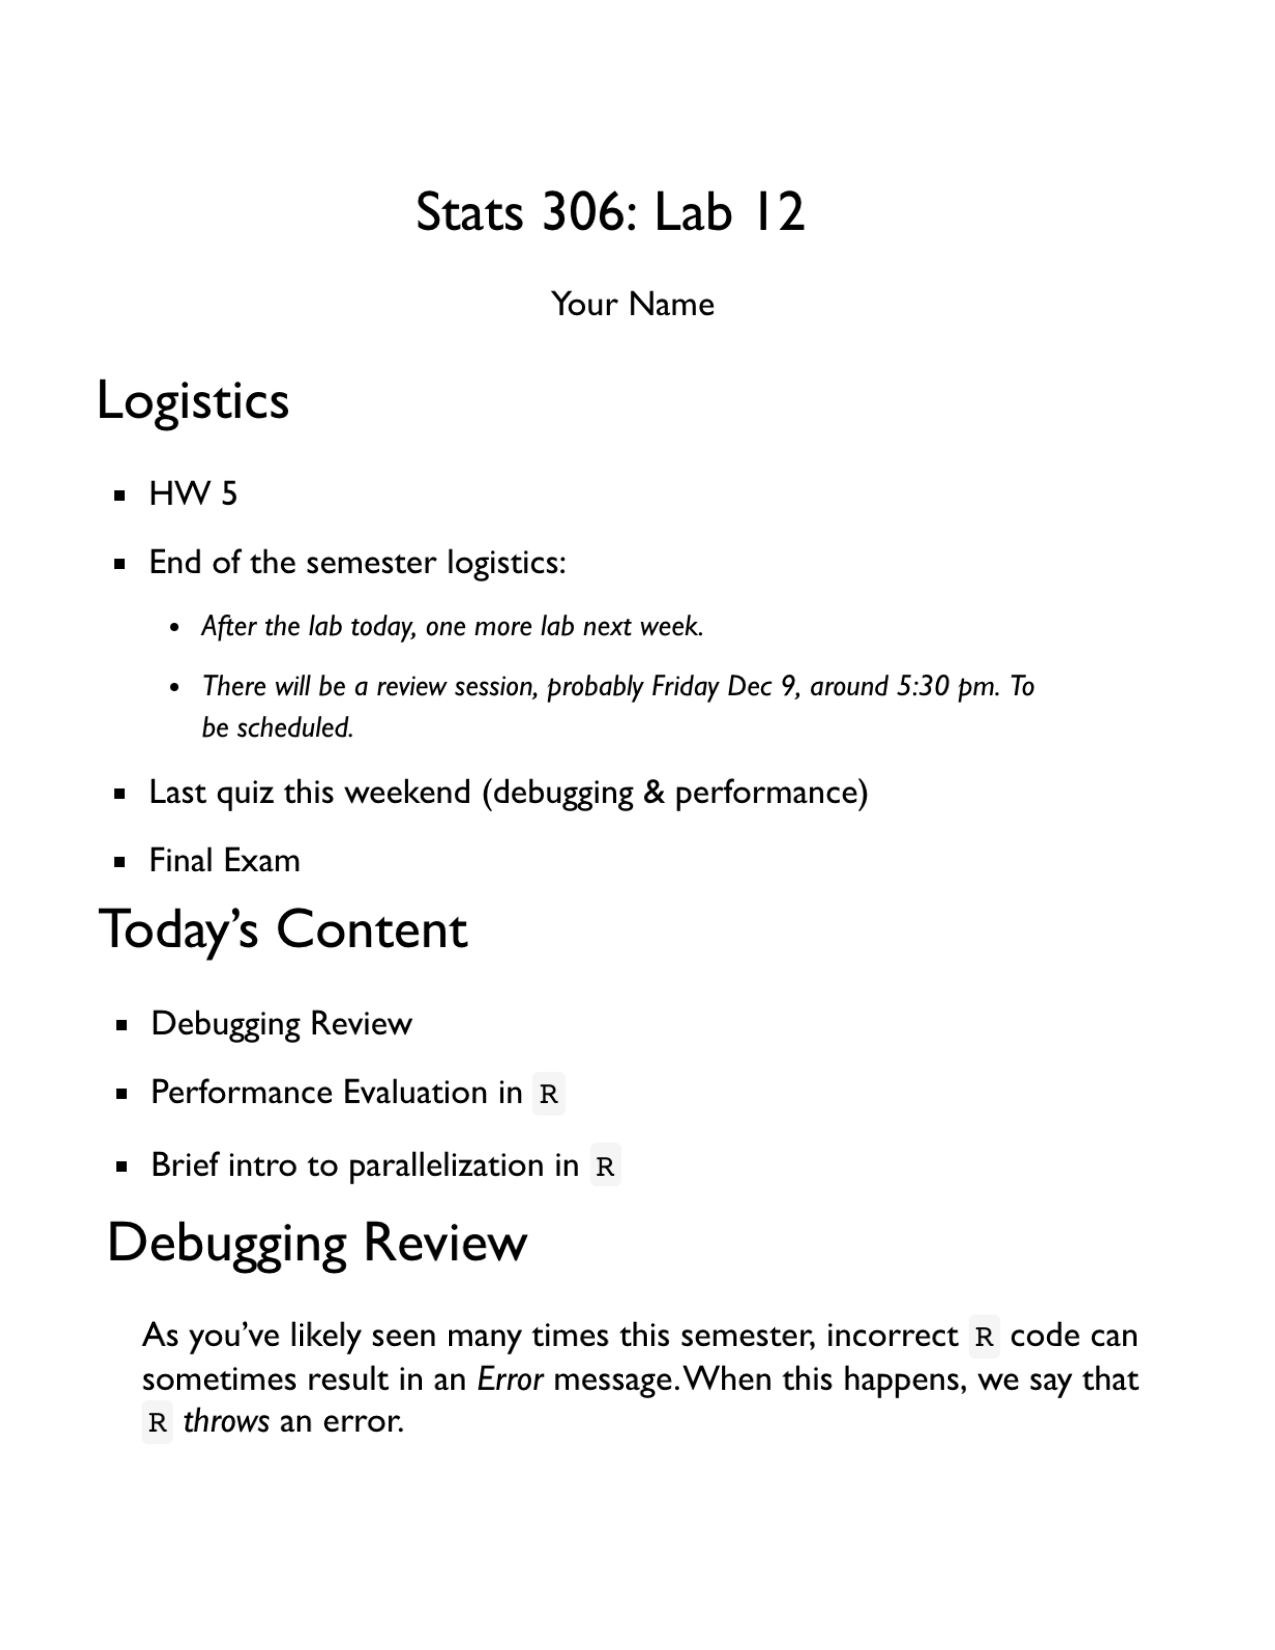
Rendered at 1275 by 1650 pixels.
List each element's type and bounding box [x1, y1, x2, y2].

picture [75, 75, 1200, 1452]
